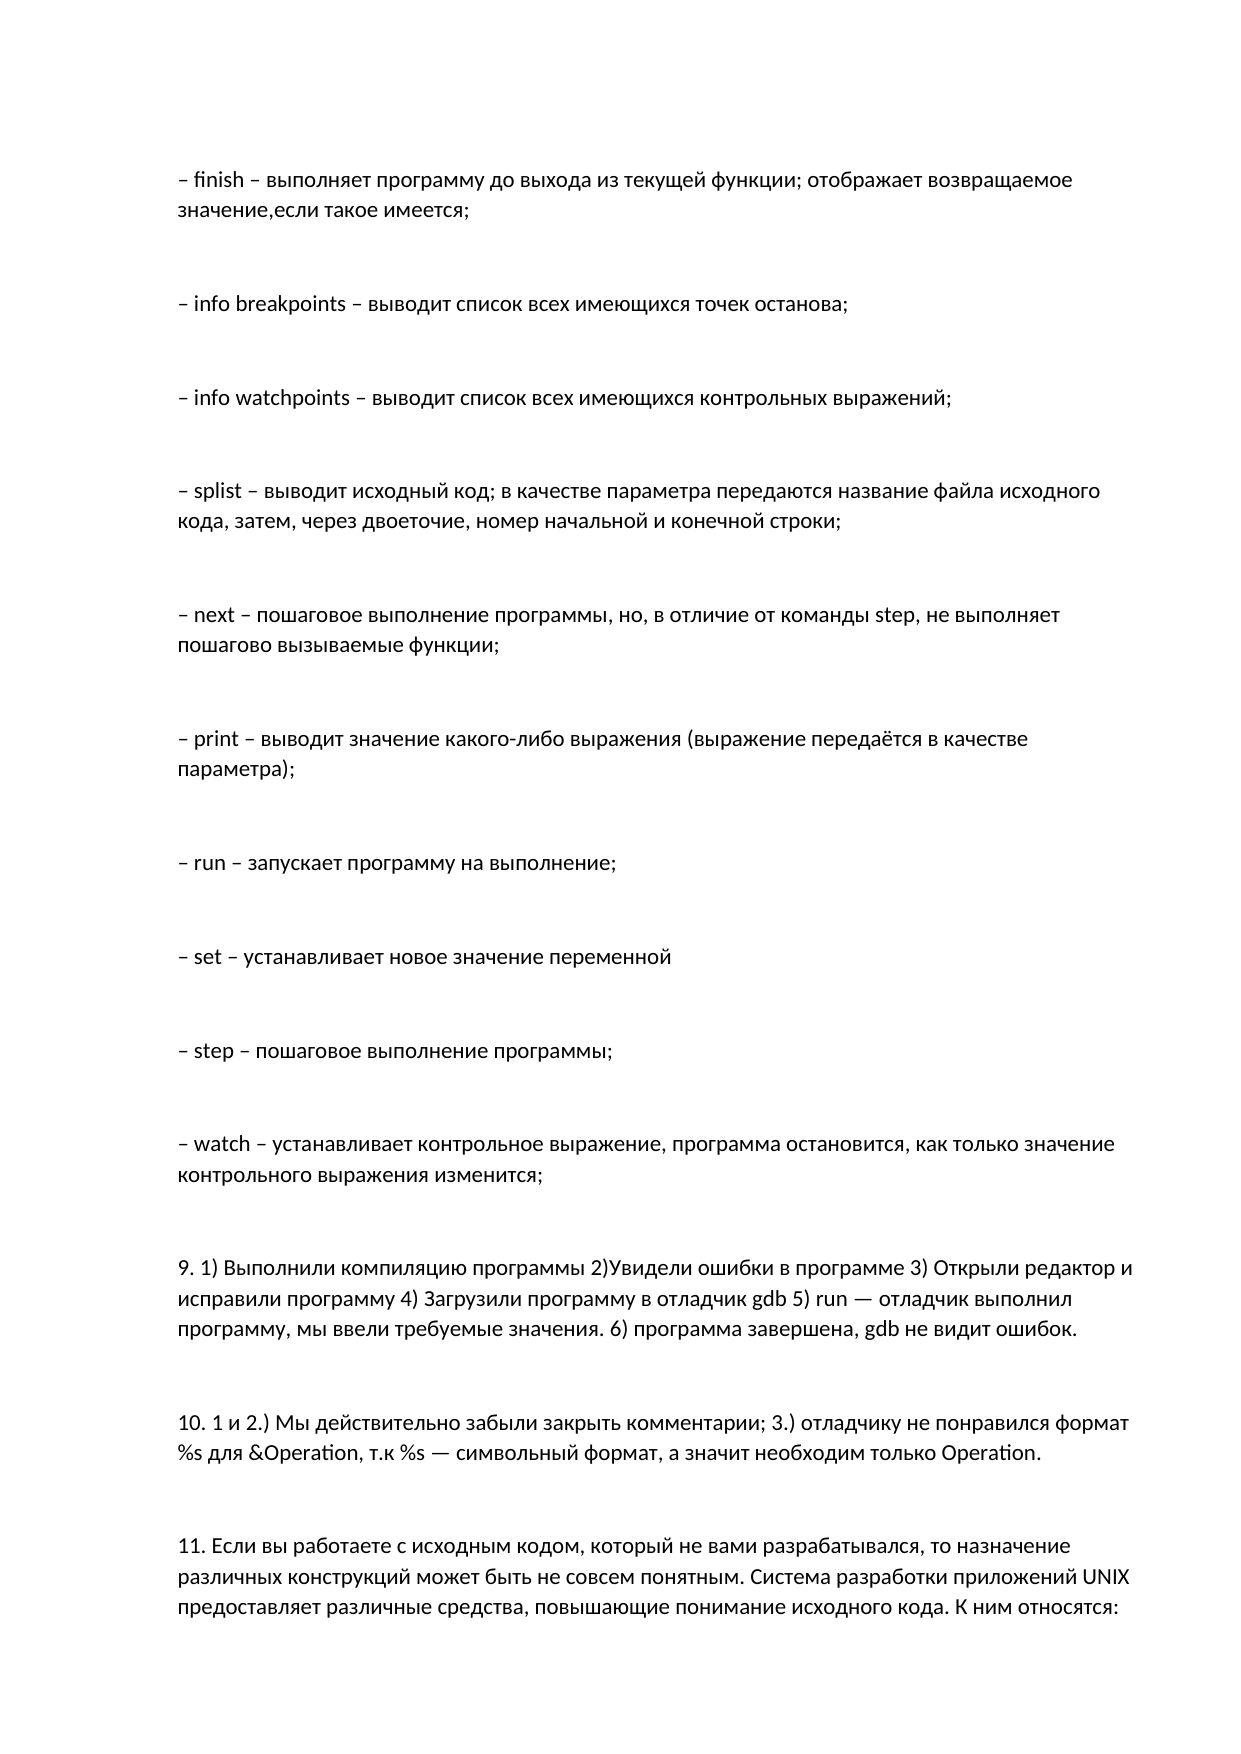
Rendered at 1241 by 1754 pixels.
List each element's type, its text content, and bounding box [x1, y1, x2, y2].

text – finish – выполняет программу до выхода из текущей функции; отображает возвращаемое значение,если такое имеется; [177, 165, 1152, 223]
text – next – пошаговое выполнение программы, но, в отличие от команды step, не выполняет пошагово вызываемые функции; [177, 600, 1152, 659]
text 9. 1) Выполнили компиляцию программы 2)Увидели ошибки в программе 3) Открыли редактор и исправили программу 4) Загрузили программу в отладчик gdb 5) run — отладчик выполнил программу, мы ввели требуемые значения. 6) программа завершена, gdb не видит ошибок. [177, 1253, 1152, 1342]
text – info breakpoints – выводит список всех имеющихся точек останова; [177, 289, 1152, 317]
text – info watchpoints – выводит список всех имеющихся контрольных выражений; [177, 383, 1152, 411]
text – set – устанавливает новое значение переменной [177, 942, 1152, 970]
text – splist – выводит исходный код; в качестве параметра передаются название файла исходного кода, затем, через двоеточие, номер начальной и конечной строки; [177, 476, 1152, 535]
text – step – пошаговое выполнение программы; [177, 1036, 1152, 1064]
text – run – запускает программу на выполнение; [177, 848, 1152, 876]
text 10. 1 и 2.) Мы действительно забыли закрыть комментарии; 3.) отладчику не понравился формат %s для &Operation, т.к %s — символьный формат, а значит необходим только Operation. [177, 1408, 1152, 1466]
text – watch – устанавливает контрольное выражение, программа остановится, как только значение контрольного выражения изменится; [177, 1129, 1152, 1188]
text 11. Если вы работаете с исходным кодом, который не вами разрабатывался, то назначение различных конструкций может быть не совсем понятным. Система разработки приложений UNIX предоставляет различные средства, повышающие понимание исходного кода. К ним относятся: [177, 1532, 1152, 1620]
text – print – выводит значение какого-либо выражения (выражение передаётся в качестве параметра); [177, 724, 1152, 783]
